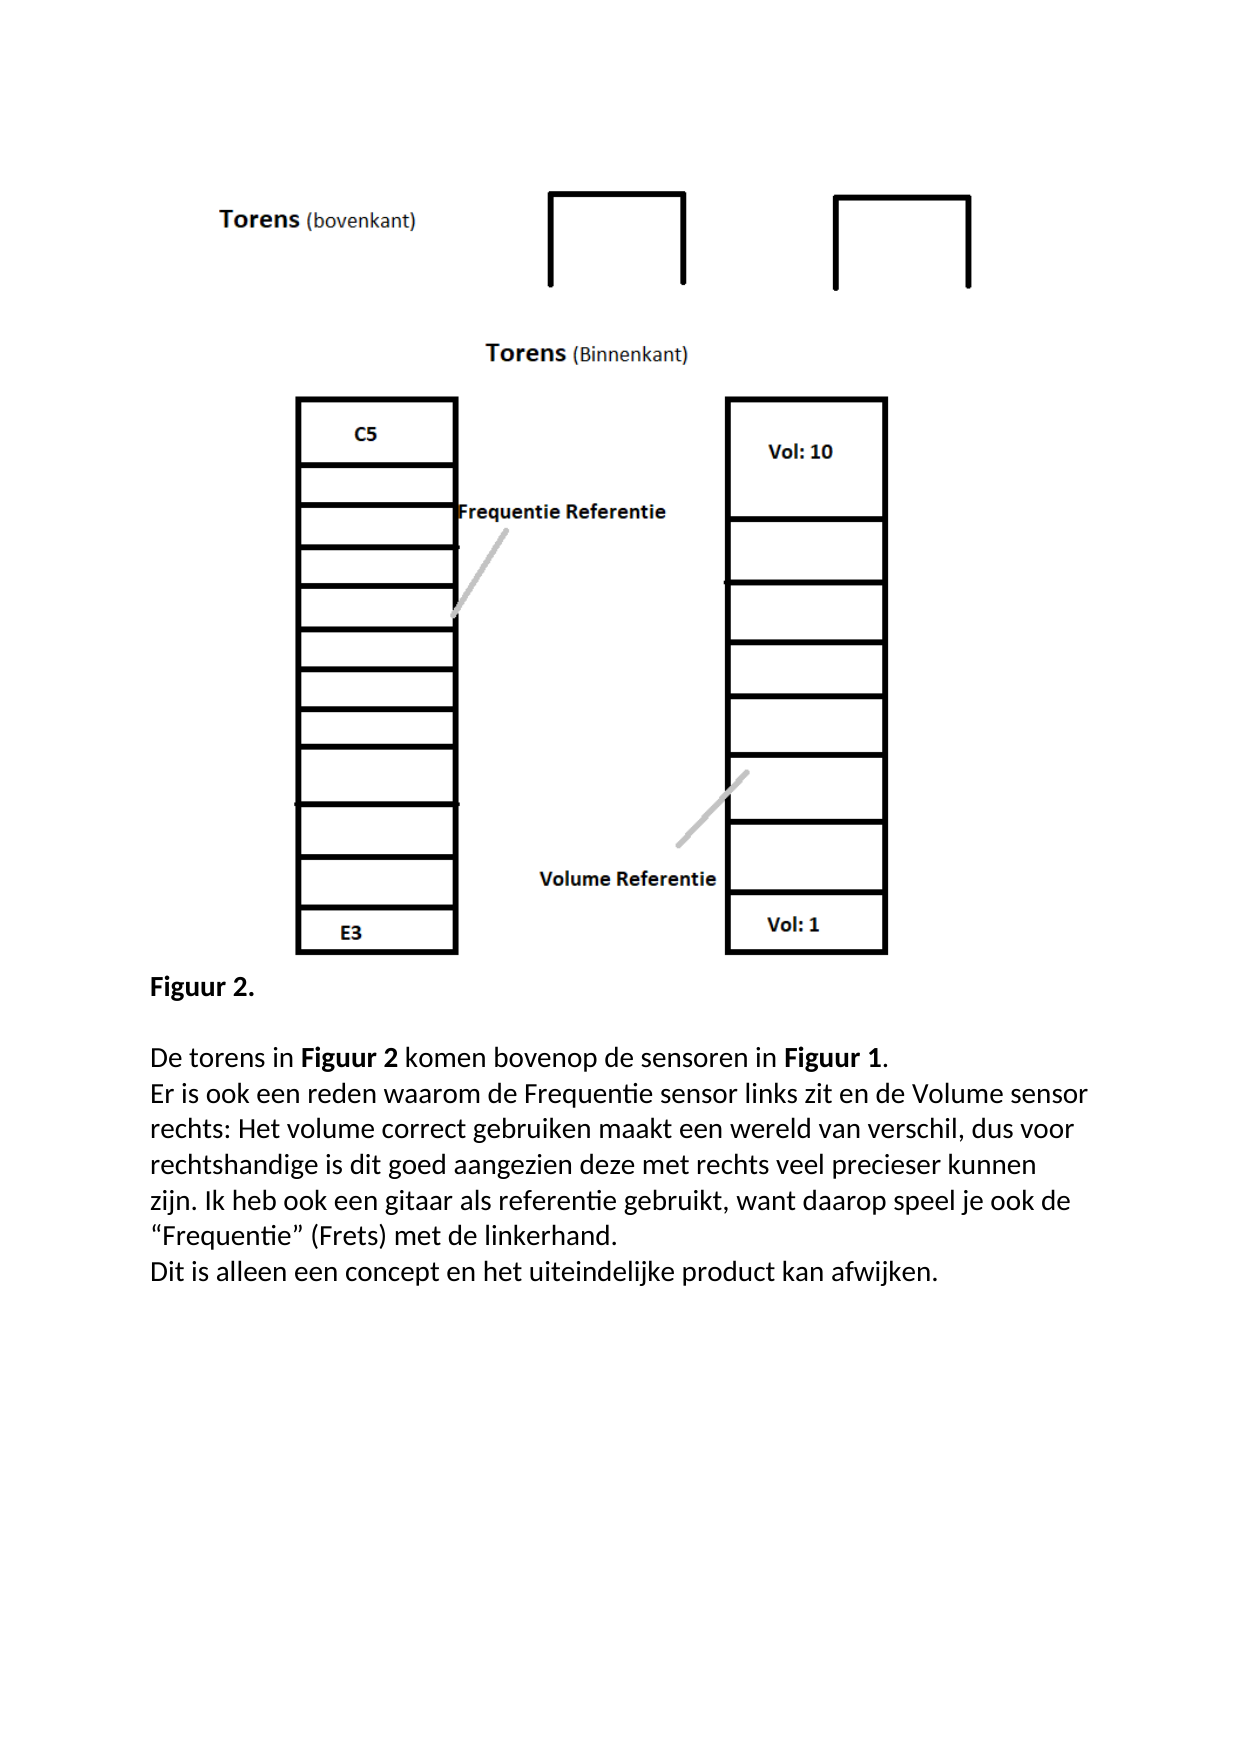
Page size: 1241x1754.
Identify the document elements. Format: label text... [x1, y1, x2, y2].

text Dit is alleen een concept en het uiteindelijke product kan afwijken. [150, 1253, 1090, 1288]
picture [150, 150, 1090, 968]
text De torens in Figuur 2 komen bovenop de sensoren in Figuur 1. [150, 1039, 1090, 1075]
text Er is ook een reden waarom de Frequentie sensor links zit en de Volume sensor rechts: Het volume correct gebruiken maakt een wereld van verschil, dus voor rechtshandige is dit goed aangezien deze met rechts veel precieser kunnen zijn. Ik heb ook een gitaar als referentie gebruikt, want daarop speel je ook de “Frequentie” (Frets) met de linkerhand. [150, 1075, 1090, 1253]
text Figuur 2. [150, 968, 1090, 1003]
